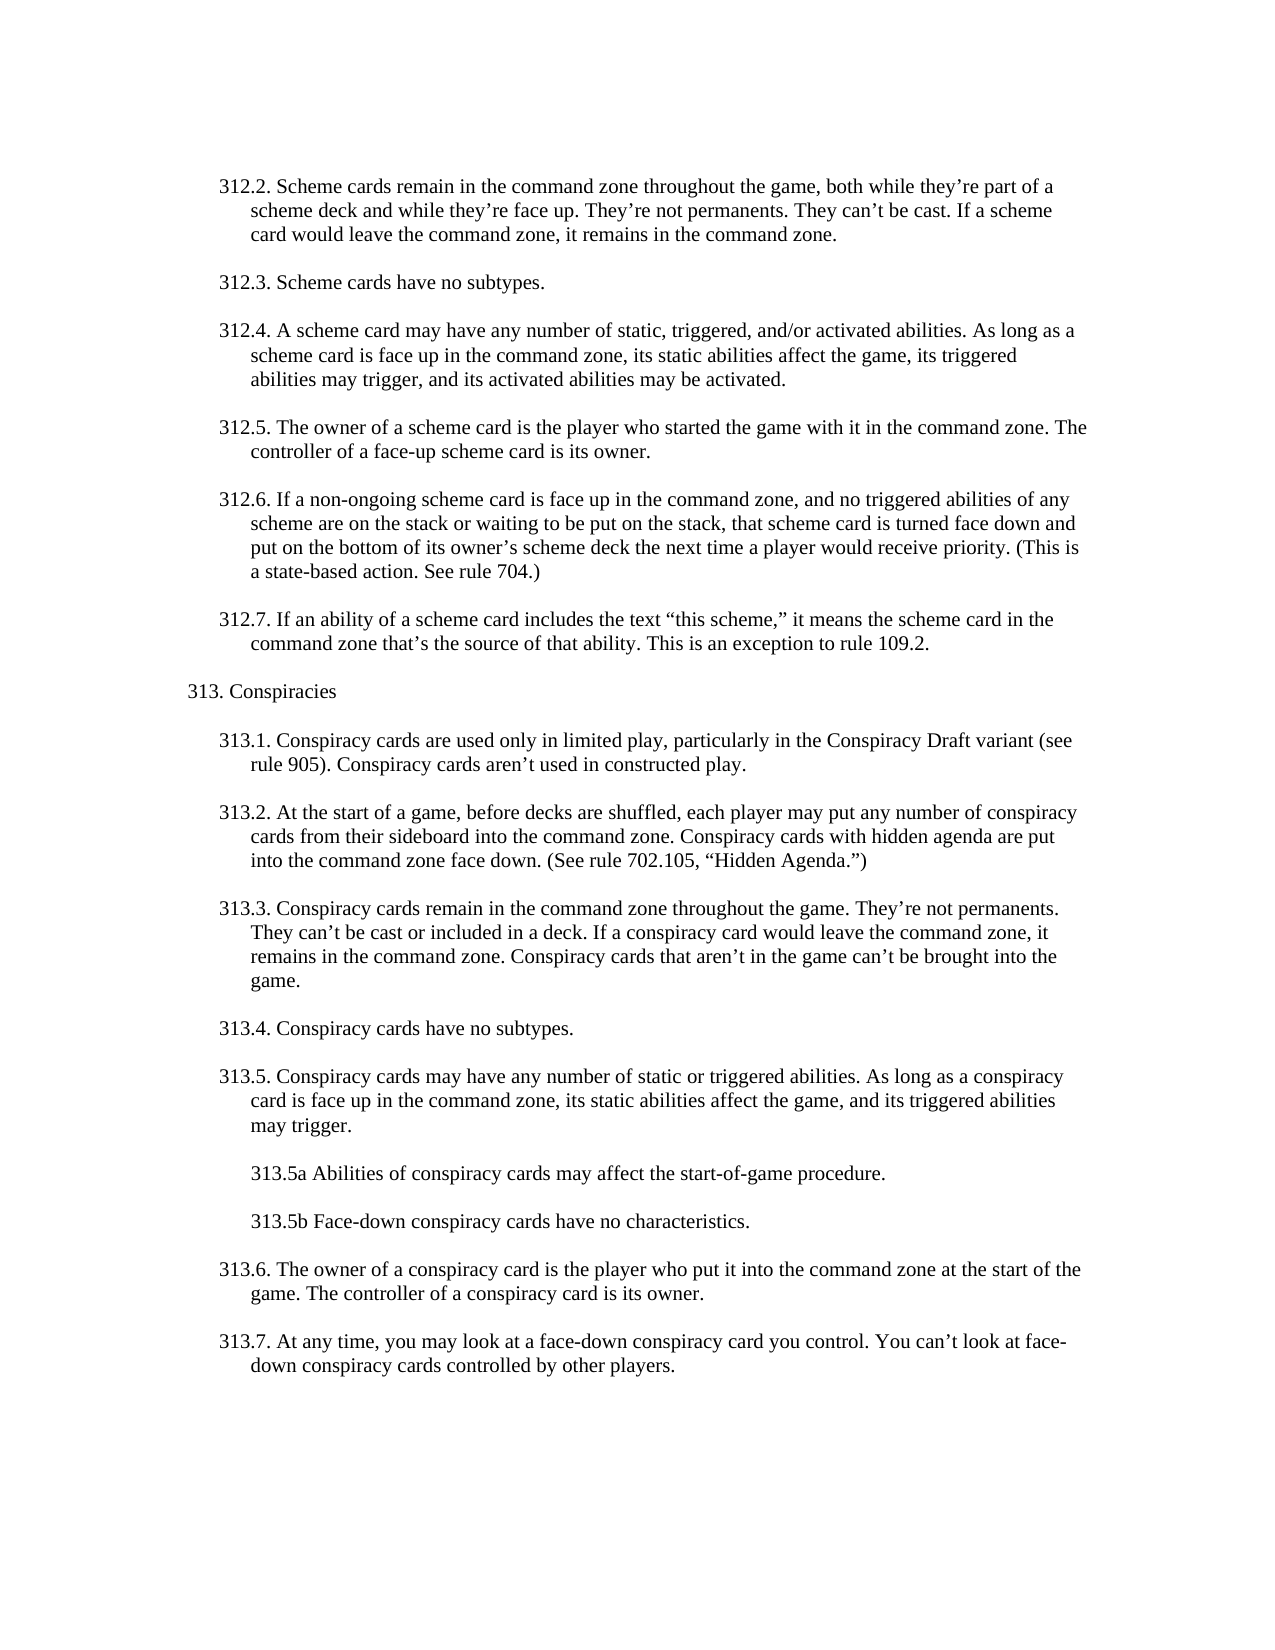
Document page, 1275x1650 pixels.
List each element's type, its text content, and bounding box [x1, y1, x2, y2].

text 313.6. The owner of a conspiracy card is the player who put it into the command zone at the start of the game. The controller of a conspiracy card is its owner. [219, 1257, 1087, 1305]
text 313.5b Face-down conspiracy cards have no characteristics. [251, 1209, 1087, 1233]
text 313.4. Conspiracy cards have no subtypes. [219, 1016, 1087, 1040]
text 312.5. The owner of a scheme card is the player who started the game with it in the command zone. The controller of a face-up scheme card is its owner. [219, 415, 1087, 463]
text 312.3. Scheme cards have no subtypes. [219, 270, 1087, 294]
text 312.4. A scheme card may have any number of static, triggered, and/or activated abilities. As long as a scheme card is face up in the command zone, its static abilities affect the game, its triggered abilities may trigger, and its activated abilities may be activated. [219, 318, 1087, 391]
text 312.7. If an ability of a scheme card includes the text “this scheme,” it means the scheme card in the command zone that’s the source of that ability. This is an exception to rule 109.2. [219, 607, 1087, 655]
text 313.5. Conspiracy cards may have any number of static or triggered abilities. As long as a conspiracy card is face up in the command zone, its static abilities affect the game, and its triggered abilities may trigger. [219, 1064, 1087, 1137]
text 313.1. Conspiracy cards are used only in limited play, particularly in the Conspiracy Draft variant (see rule 905). Conspiracy cards aren’t used in constructed play. [219, 727, 1087, 776]
text 313. Conspiracies [187, 679, 1087, 703]
text 312.6. If a non-ongoing scheme card is face up in the command zone, and no triggered abilities of any scheme are on the stack or waiting to be put on the stack, that scheme card is turned face down and put on the bottom of its owner’s scheme deck the next time a player would receive priority. (This is a state-based action. See rule 704.) [219, 487, 1087, 583]
text 313.3. Conspiracy cards remain in the command zone throughout the game. They’re not permanents. They can’t be cast or included in a deck. If a conspiracy card would leave the command zone, it remains in the command zone. Conspiracy cards that aren’t in the game can’t be brought into the game. [219, 896, 1087, 992]
text 312.2. Scheme cards remain in the command zone throughout the game, both while they’re part of a scheme deck and while they’re face up. They’re not permanents. They can’t be cast. If a scheme card would leave the command zone, it remains in the command zone. [219, 174, 1087, 246]
text 313.2. At the start of a game, before decks are shuffled, each player may put any number of conspiracy cards from their sideboard into the command zone. Conspiracy cards with hidden agenda are put into the command zone face down. (See rule 702.105, “Hidden Agenda.”) [219, 800, 1087, 872]
text 313.7. At any time, you may look at a face-down conspiracy card you control. You can’t look at face-down conspiracy cards controlled by other players. [219, 1329, 1087, 1377]
text 313.5a Abilities of conspiracy cards may affect the start-of-game procedure. [251, 1161, 1087, 1185]
